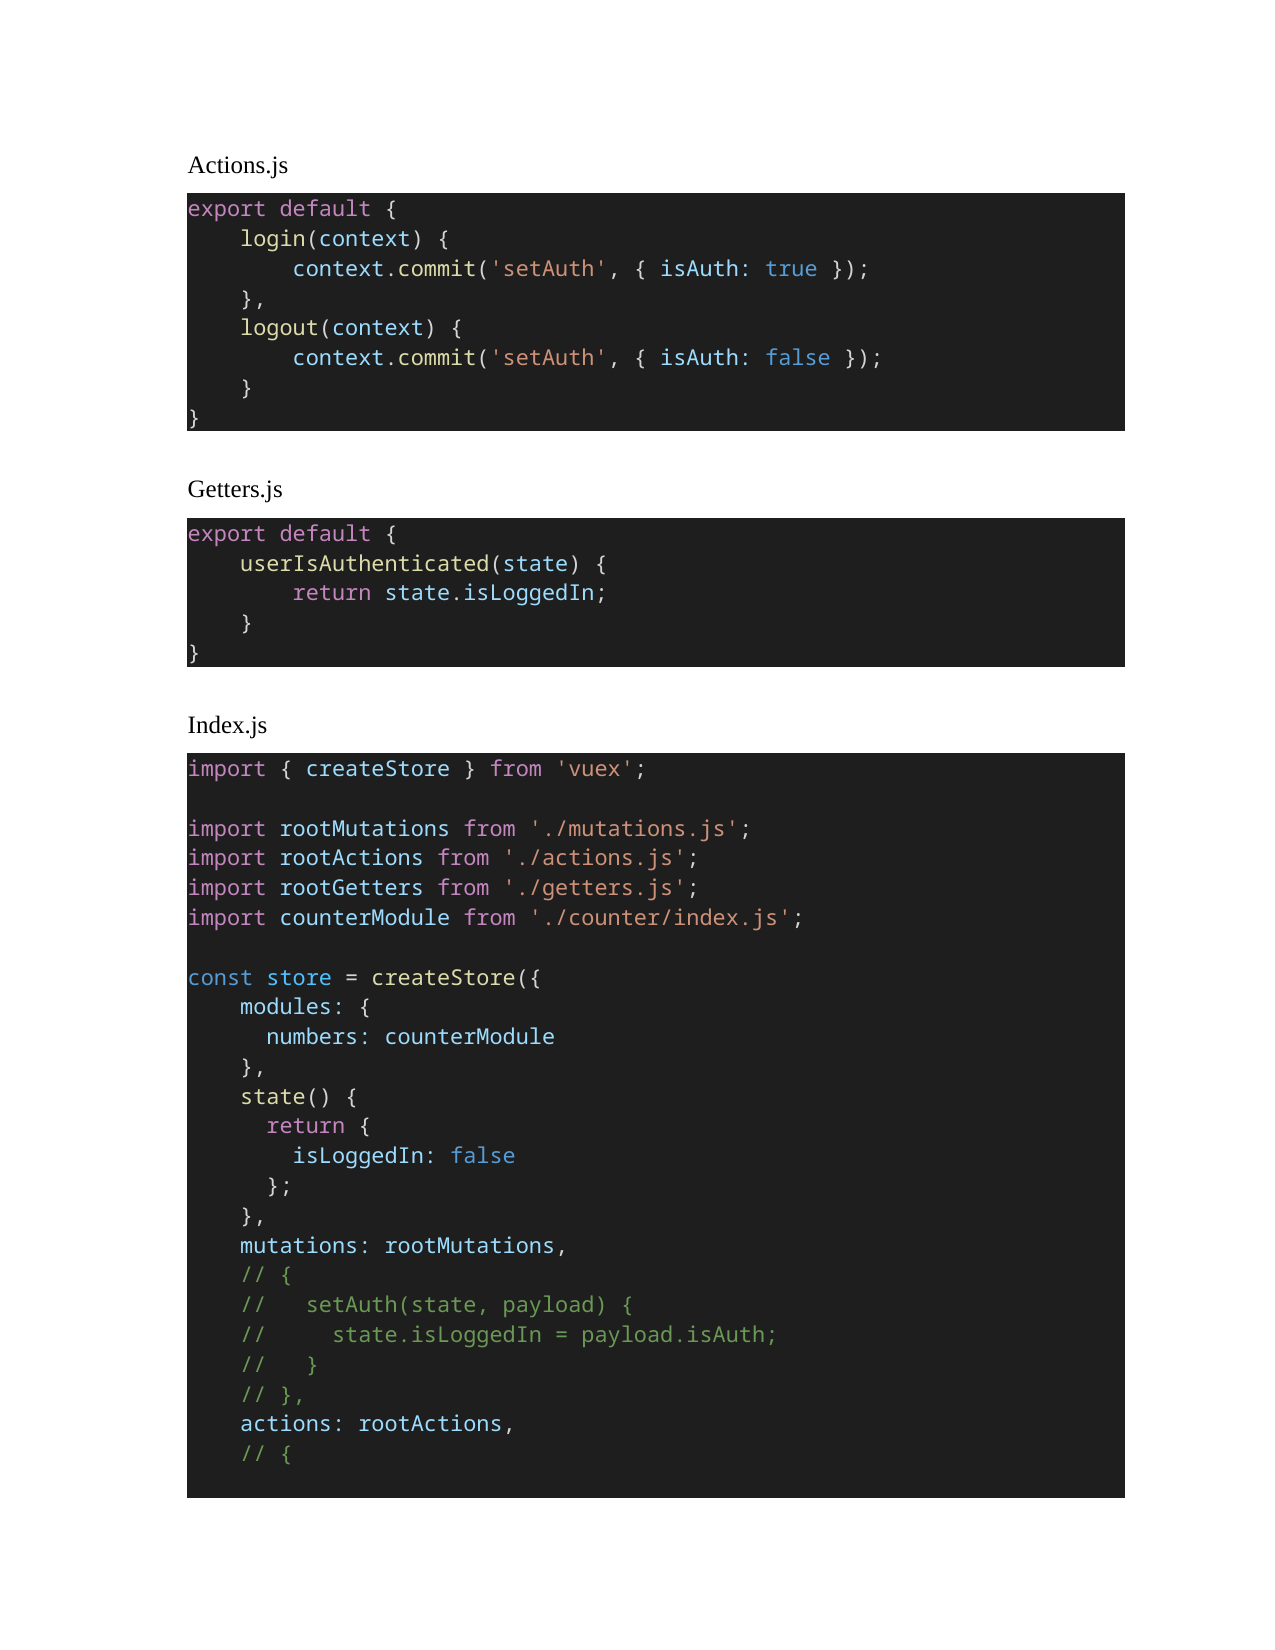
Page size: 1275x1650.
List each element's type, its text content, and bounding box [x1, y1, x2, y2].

text } [187, 607, 1125, 637]
text import rootGetters from './getters.js'; [187, 872, 1125, 902]
text } [187, 637, 1125, 667]
text login(context) { [187, 223, 1125, 253]
text // state.isLoggedIn = payload.isAuth; [187, 1319, 1125, 1349]
text state() { [187, 1081, 1125, 1110]
text logout(context) { [187, 312, 1125, 342]
text import { createStore } from 'vuex'; [187, 753, 1125, 783]
text import rootActions from './actions.js'; [187, 842, 1125, 872]
text // { [187, 1259, 1125, 1289]
text // setAuth(state, payload) { [187, 1289, 1125, 1319]
text // } [187, 1349, 1125, 1378]
text actions: rootActions, [187, 1408, 1125, 1438]
text numbers: counterModule [187, 1021, 1125, 1051]
text import counterModule from './counter/index.js'; [187, 902, 1125, 932]
text return { [187, 1110, 1125, 1140]
text }; [187, 1170, 1125, 1200]
text // }, [187, 1378, 1125, 1408]
text }, [187, 1200, 1125, 1229]
text Index.js [187, 710, 1125, 738]
text } [187, 402, 1125, 431]
text export default { [187, 193, 1125, 223]
text return state.isLoggedIn; [187, 577, 1125, 607]
text userIsAuthenticated(state) { [187, 547, 1125, 577]
text Getters.js [187, 474, 1125, 503]
text export default { [187, 518, 1125, 547]
text // { [187, 1438, 1125, 1468]
text }, [187, 282, 1125, 312]
text Actions.js [187, 150, 1125, 179]
text context.commit('setAuth', { isAuth: true }); [187, 253, 1125, 282]
text modules: { [187, 991, 1125, 1021]
text const store = createStore({ [187, 961, 1125, 991]
text import rootMutations from './mutations.js'; [187, 812, 1125, 842]
text isLoggedIn: false [187, 1140, 1125, 1170]
text } [187, 372, 1125, 402]
text context.commit('setAuth', { isAuth: false }); [187, 342, 1125, 372]
text }, [187, 1051, 1125, 1081]
text mutations: rootMutations, [187, 1229, 1125, 1259]
